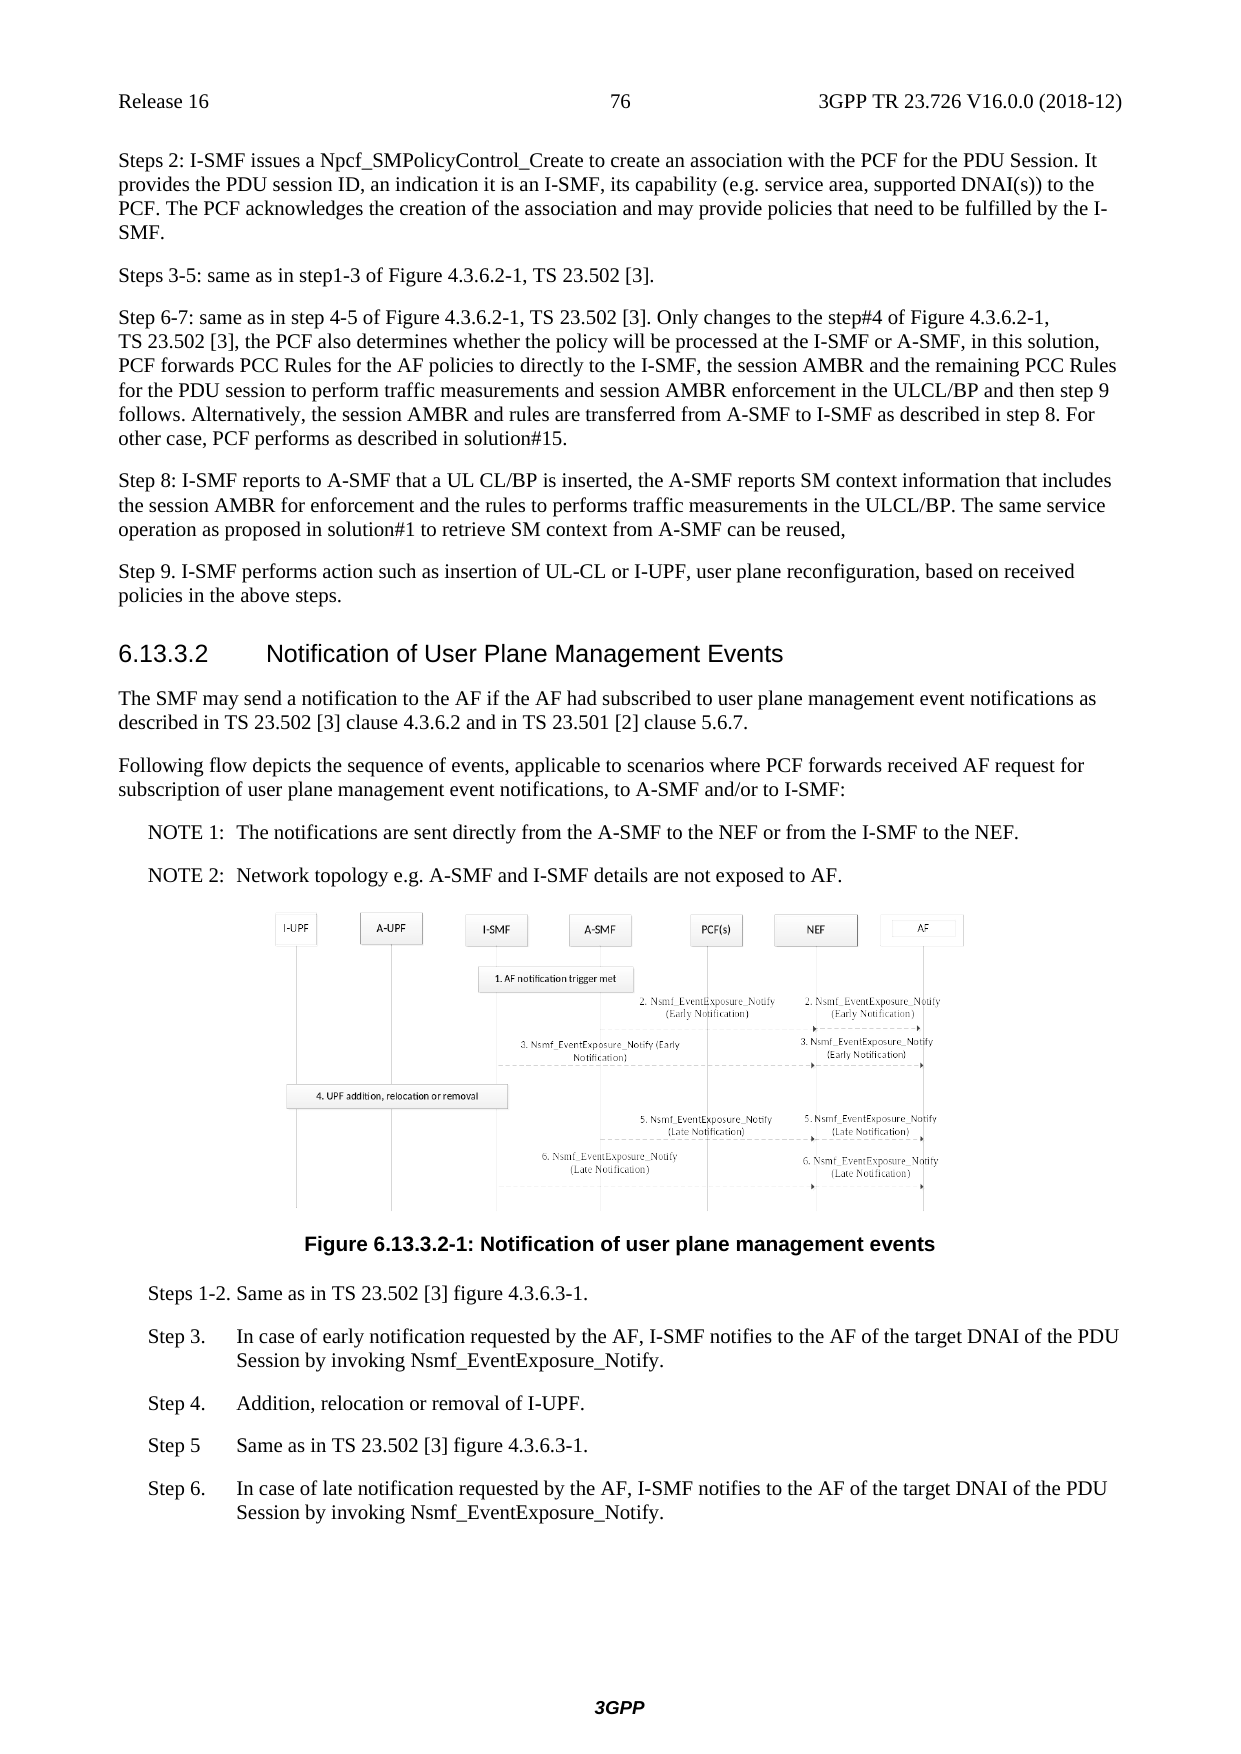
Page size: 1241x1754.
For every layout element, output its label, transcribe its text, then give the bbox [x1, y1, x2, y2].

subtitle 6.13.3.2 Notification of User Plane Management Events [118, 639, 1122, 667]
text The SMF may send a notification to the AF if the AF had subscribed to user plane management event notifications as described in TS 23.502 [3] clause 4.3.6.2 and in TS 23.501 [2] clause 5.6.7. [118, 686, 1122, 734]
text Step 6. In case of late notification requested by the AF, I-SMF notifies to the AF of the target DNAI of the PDU Session by invoking Nsmf_EventExposure_Notify. [148, 1476, 1122, 1524]
text NOTE 2: Network topology e.g. A-SMF and I-SMF details are not exposed to AF. [148, 863, 1122, 887]
text Steps 2: I-SMF issues a Npcf_SMPolicyControl_Create to create an association with the PCF for the PDU Session. It provides the PDU session ID, an indication it is an I-SMF, its capability (e.g. service area, supported DNAI(s)) to the PCF. The PCF acknowledges the creation of the association and may provide policies that need to be fulfilled by the I-SMF. [118, 147, 1122, 244]
text Steps 3-5: same as in step1-3 of Figure 4.3.6.2-1, TS 23.502 [3]. [118, 262, 1122, 287]
text Step 5 Same as in TS 23.502 [3] figure 4.3.6.3-1. [148, 1433, 1122, 1457]
text Step 9. I-SMF performs action such as insertion of UL-CL or I-UPF, user plane reconfiguration, based on received policies in the above steps. [118, 559, 1122, 607]
text NOTE 1: The notifications are sent directly from the A-SMF to the NEF or from the I-SMF to the NEF. [148, 820, 1122, 844]
text Step 6-7: same as in step 4-5 of Figure 4.3.6.2-1, TS 23.502 [3]. Only changes to the step#4 of Figure 4.3.6.2-1, TS 23.502 [3], the PCF also determines whether the policy will be processed at the I-SMF or A-SMF, in this solution, PCF forwards PCC Rules for the AF policies to directly to the I-SMF, the session AMBR and the remaining PCC Rules for the PDU session to perform traffic measurements and session AMBR enforcement in the ULCL/BP and then step 9 follows. Alternatively, the session AMBR and rules are transferred from A-SMF to I-SMF as described in step 8. For other case, PCF performs as described in solution#15. [118, 305, 1122, 450]
text Steps 1-2. Same as in TS 23.502 [3] figure 4.3.6.3-1. [148, 1281, 1122, 1305]
text Step 4. Addition, relocation or removal of I-UPF. [148, 1391, 1122, 1414]
text Following flow depicts the sequence of events, applicable to scenarios where PCF forwards received AF request for subscription of user plane management event notifications, to A-SMF and/or to I-SMF: [118, 753, 1122, 801]
text Step 3. In case of early notification requested by the AF, I-SMF notifies to the AF of the target DNAI of the PDU Session by invoking Nsmf_EventExposure_Notify. [148, 1324, 1122, 1372]
text Figure 6.13.3.2-1: Notification of user plane management events [118, 1232, 1122, 1256]
text Step 8: I-SMF reports to A-SMF that a UL CL/BP is inserted, the A-SMF reports SM context information that includes the session AMBR for enforcement and the rules to performs traffic measurements in the ULCL/BP. The same service operation as proposed in solution#1 to retrieve SM context from A-SMF can be reused, [118, 468, 1122, 541]
